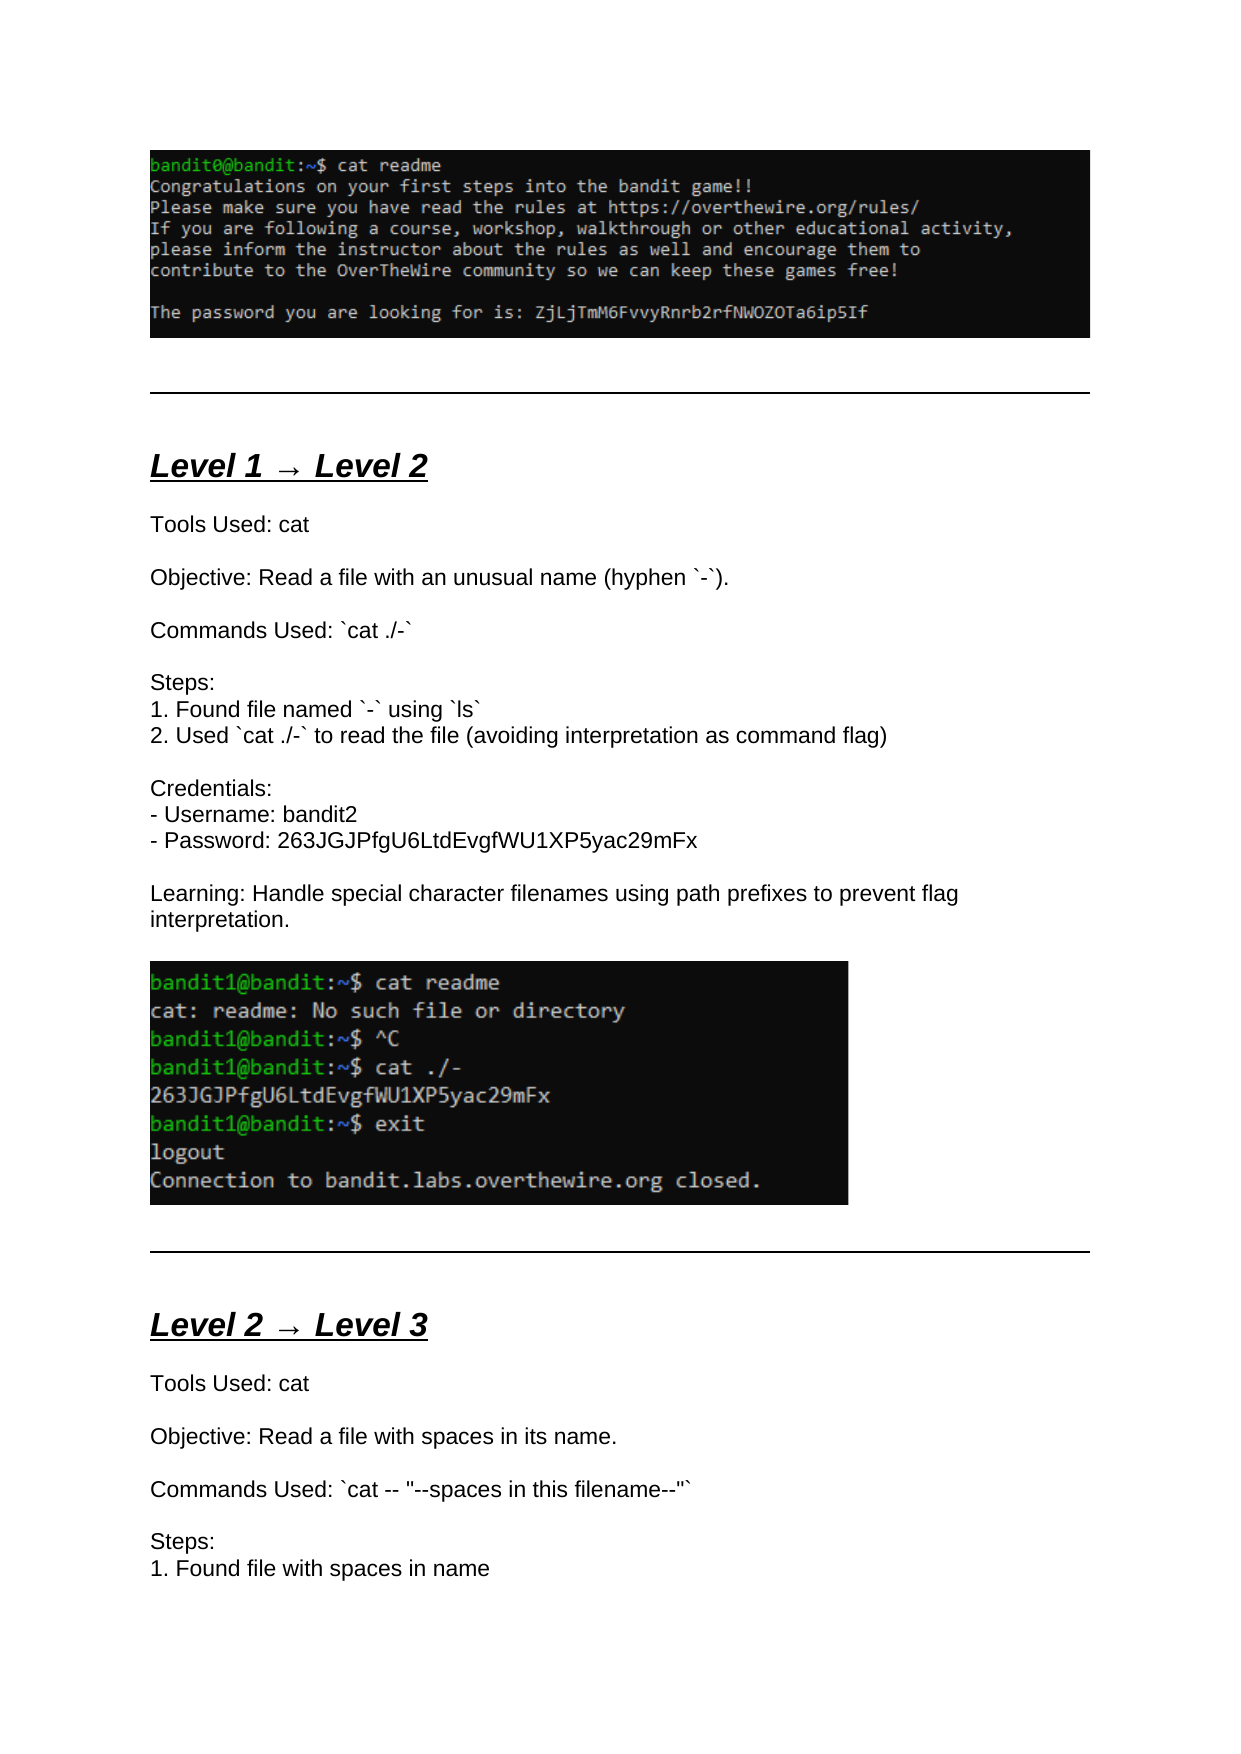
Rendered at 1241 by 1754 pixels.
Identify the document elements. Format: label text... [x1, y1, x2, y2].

picture [150, 150, 1091, 338]
text 2. Used `cat ./-` to read the file (avoiding interpretation as command flag) [150, 722, 1090, 748]
text Tools Used: cat [150, 1370, 1090, 1397]
text Commands Used: `cat ./-` [150, 617, 1090, 643]
text 1. Found file with spaces in name [150, 1555, 1090, 1581]
text Credentials: [150, 775, 1090, 801]
text - Password: 263JGJPfgU6LtdEvgfWU1XP5yac29mFx [150, 827, 1090, 854]
text Commands Used: `cat -- "--spaces in this filename--"` [150, 1476, 1090, 1502]
text Level 2 → Level 3 [150, 1305, 1090, 1344]
text Steps: [150, 669, 1090, 696]
text Level 1 → Level 2 [150, 446, 1090, 485]
text Objective: Read a file with an unusual name (hyphen `-`). [150, 564, 1090, 590]
text Learning: Handle special character filenames using path prefixes to prevent flag interpretation. [150, 880, 1090, 933]
text Objective: Read a file with spaces in its name. [150, 1423, 1090, 1449]
text Steps: [150, 1528, 1090, 1555]
text Tools Used: cat [150, 511, 1090, 537]
text - Username: bandit2 [150, 801, 1090, 827]
picture [150, 961, 849, 1205]
text 1. Found file named `-` using `ls` [150, 696, 1090, 722]
